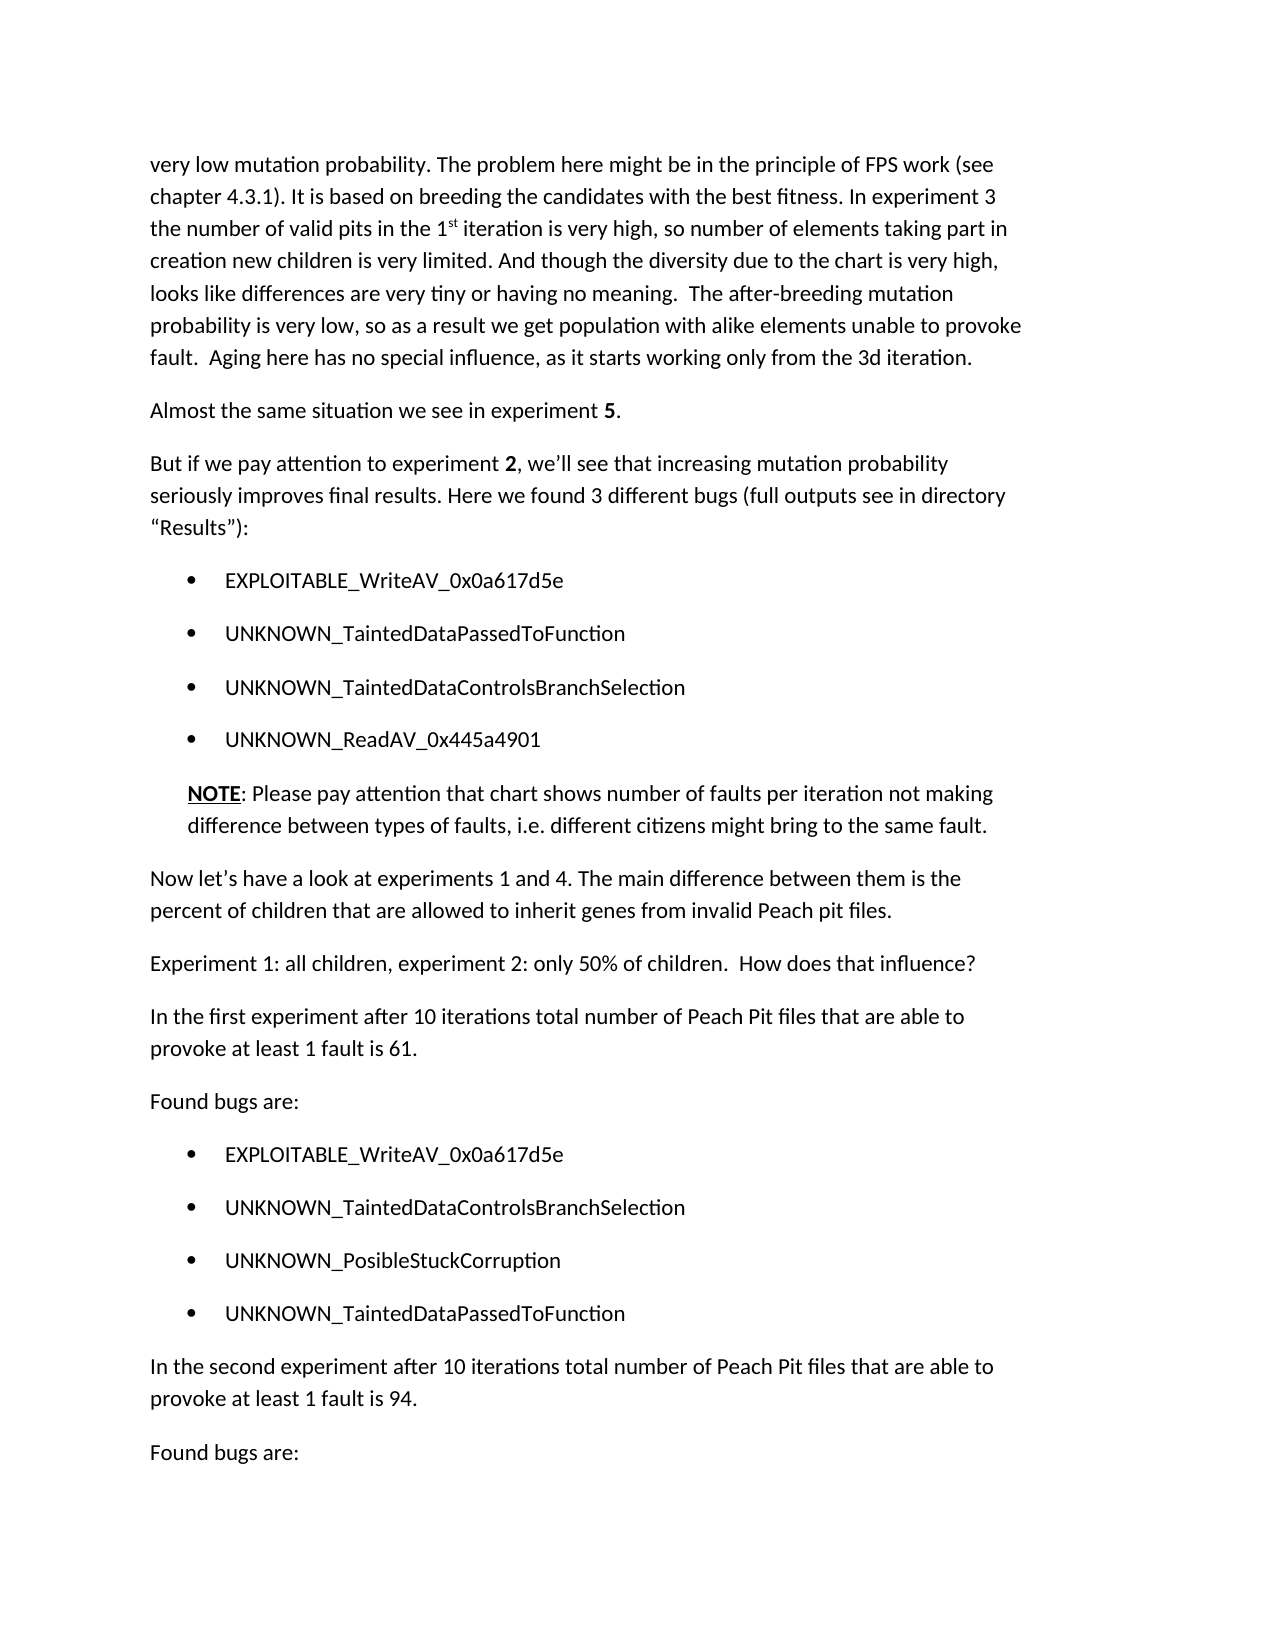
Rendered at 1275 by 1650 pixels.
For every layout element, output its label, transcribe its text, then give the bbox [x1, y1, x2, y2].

text Found bugs are: [150, 1438, 1034, 1466]
text Now let’s have a look at experiments 1 and 4. The main difference between them is the percent of children that are allowed to inherit genes from invalid Peach pit files. [150, 864, 1034, 924]
text Almost the same situation we see in experiment 5. [150, 396, 1034, 424]
text In the second experiment after 10 iterations total number of Peach Pit files that are able to provoke at least 1 fault is 94. [150, 1352, 1034, 1413]
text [150, 150, 1034, 371]
list UNKNOWN_ReadAV_0x445a4901 [187, 726, 1034, 754]
list UNKNOWN_TaintedDataControlsBranchSelection [187, 673, 1034, 701]
text But if we pay attention to experiment 2, we’ll see that increasing mutation probability seriously improves final results. Here we found 3 different bugs (full outputs see in directory “Results”): [150, 449, 1034, 542]
list UNKNOWN_TaintedDataPassedToFunction [187, 619, 1034, 648]
text NOTE: Please pay attention that chart shows number of faults per iteration not making difference between types of faults, i.e. different citizens might bring to the same fault. [187, 779, 1034, 839]
list EXPLOITABLE_WriteAV_0x0a617d5e [187, 1140, 1034, 1168]
text Found bugs are: [150, 1087, 1034, 1115]
list UNKNOWN_PosibleStuckCorruption [187, 1246, 1034, 1274]
list UNKNOWN_TaintedDataPassedToFunction [187, 1299, 1034, 1327]
text In the first experiment after 10 iterations total number of Peach Pit files that are able to provoke at least 1 fault is 61. [150, 1002, 1034, 1062]
list EXPLOITABLE_WriteAV_0x0a617d5e [187, 567, 1034, 594]
list UNKNOWN_TaintedDataControlsBranchSelection [187, 1193, 1034, 1221]
text Experiment 1: all children, experiment 2: only 50% of children. How does that influence? [150, 949, 1034, 977]
